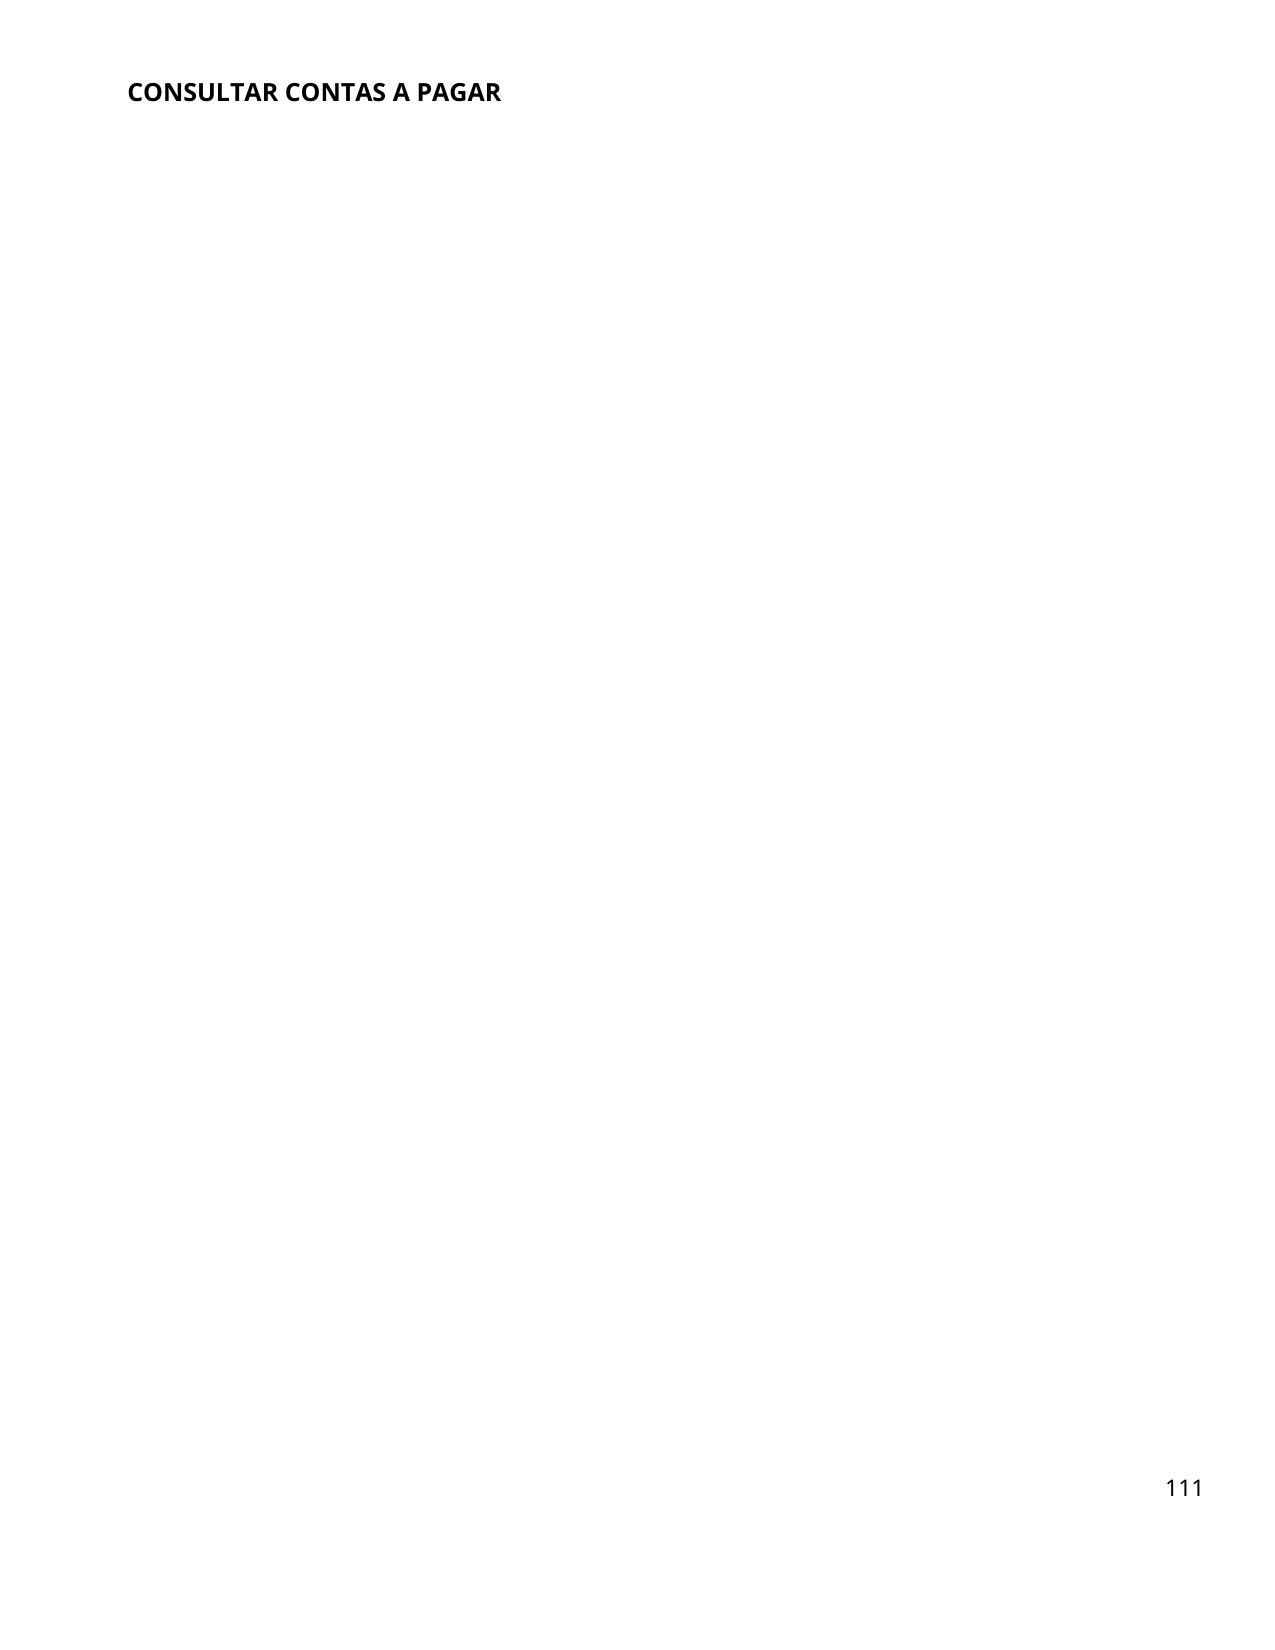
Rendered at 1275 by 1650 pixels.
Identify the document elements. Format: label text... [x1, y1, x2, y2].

text CONSULTAR CONTAS A PAGAR [127, 75, 1204, 109]
